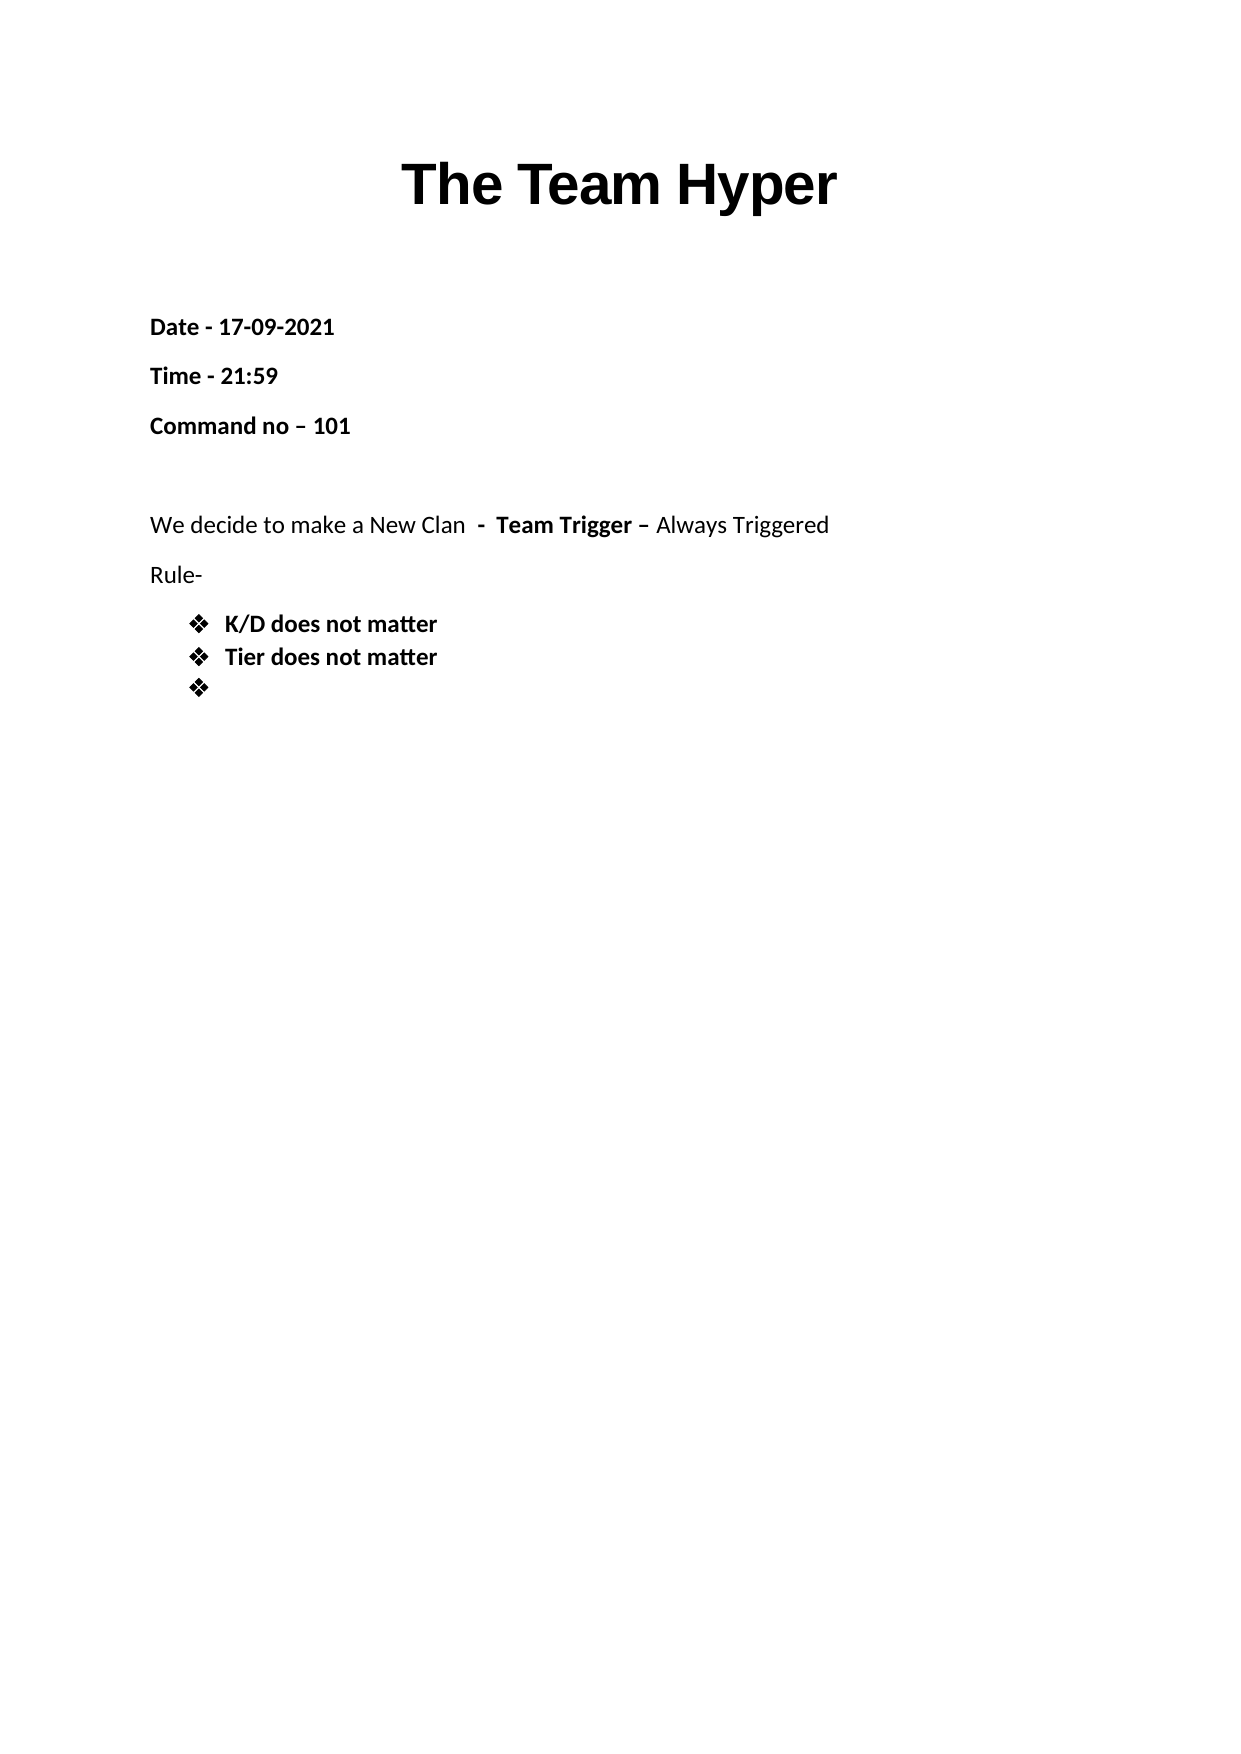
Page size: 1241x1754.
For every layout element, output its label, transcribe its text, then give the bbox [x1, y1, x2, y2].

text We decide to make a New Clan - Team Trigger – Always Triggered [150, 509, 1090, 540]
list K/D does not matter [187, 608, 1090, 639]
text Rule- [150, 559, 1090, 589]
title The Team Hyper [150, 150, 1090, 217]
list Tier does not matter [187, 641, 1090, 672]
text Command no – 101 [150, 410, 1090, 441]
text Date - 17-09-2021 [150, 311, 1090, 341]
text Time - 21:59 [150, 360, 1090, 391]
